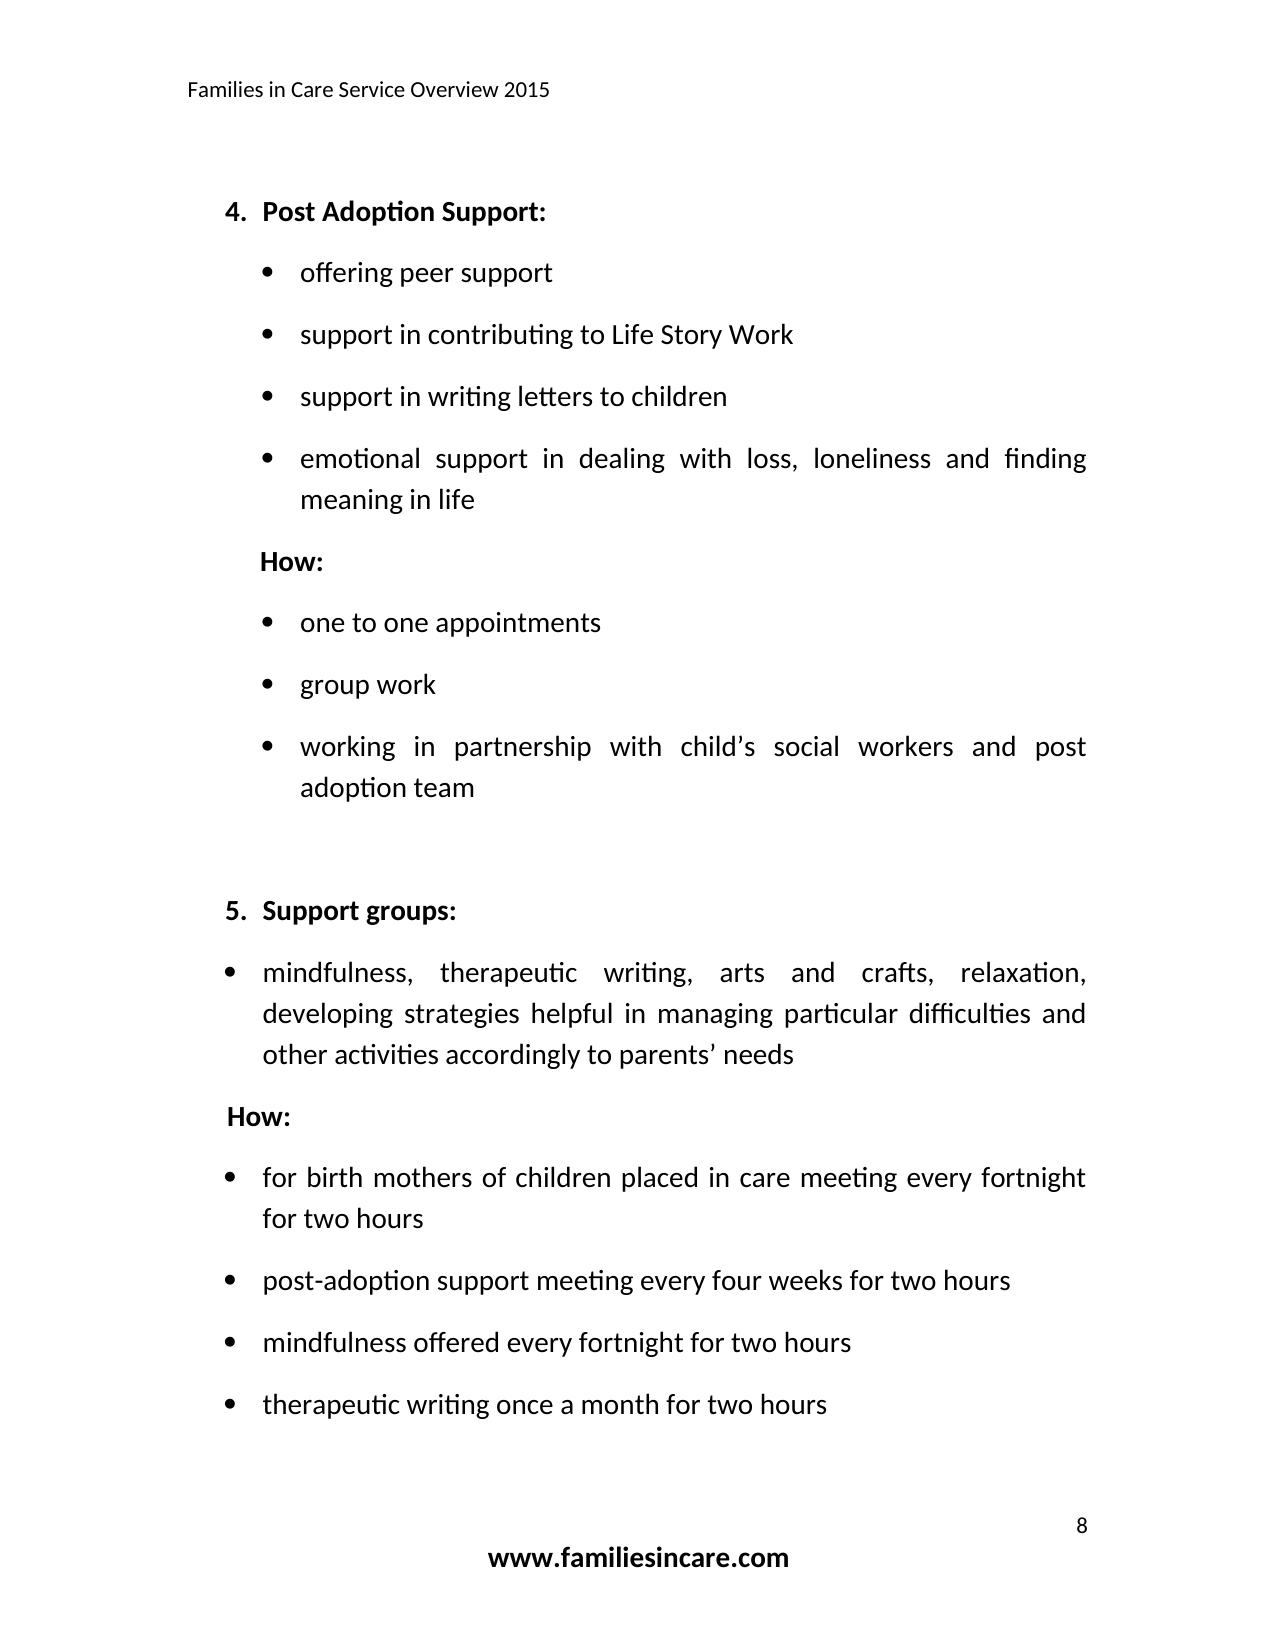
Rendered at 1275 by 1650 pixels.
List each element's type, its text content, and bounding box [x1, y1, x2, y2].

list offering peer support [262, 254, 1087, 290]
list mindfulness, therapeutic writing, arts and crafts, relaxation, developing strategies helpful in managing particular difficulties and other activities accordingly to parents’ needs [225, 954, 1087, 1072]
list for birth mothers of children placed in care meeting every fortnight for two hours [225, 1159, 1087, 1236]
list support in writing letters to children [262, 378, 1087, 414]
list therapeutic writing once a month for two hours [225, 1386, 1087, 1421]
list post-adoption support meeting every four weeks for two hours [225, 1262, 1087, 1298]
list group work [262, 666, 1087, 702]
list emotional support in dealing with loss, loneliness and finding meaning in life [262, 440, 1087, 516]
text How: [187, 543, 1087, 578]
list one to one appointments [262, 604, 1087, 640]
list mindfulness offered every fortnight for two hours [225, 1324, 1087, 1360]
list support in contributing to Life Story Work [262, 316, 1087, 352]
list Support groups: [225, 892, 1087, 928]
list working in partnership with child’s social workers and post adoption team [262, 728, 1087, 804]
list Post Adoption Support: [225, 193, 1087, 228]
text How: [187, 1098, 1087, 1133]
